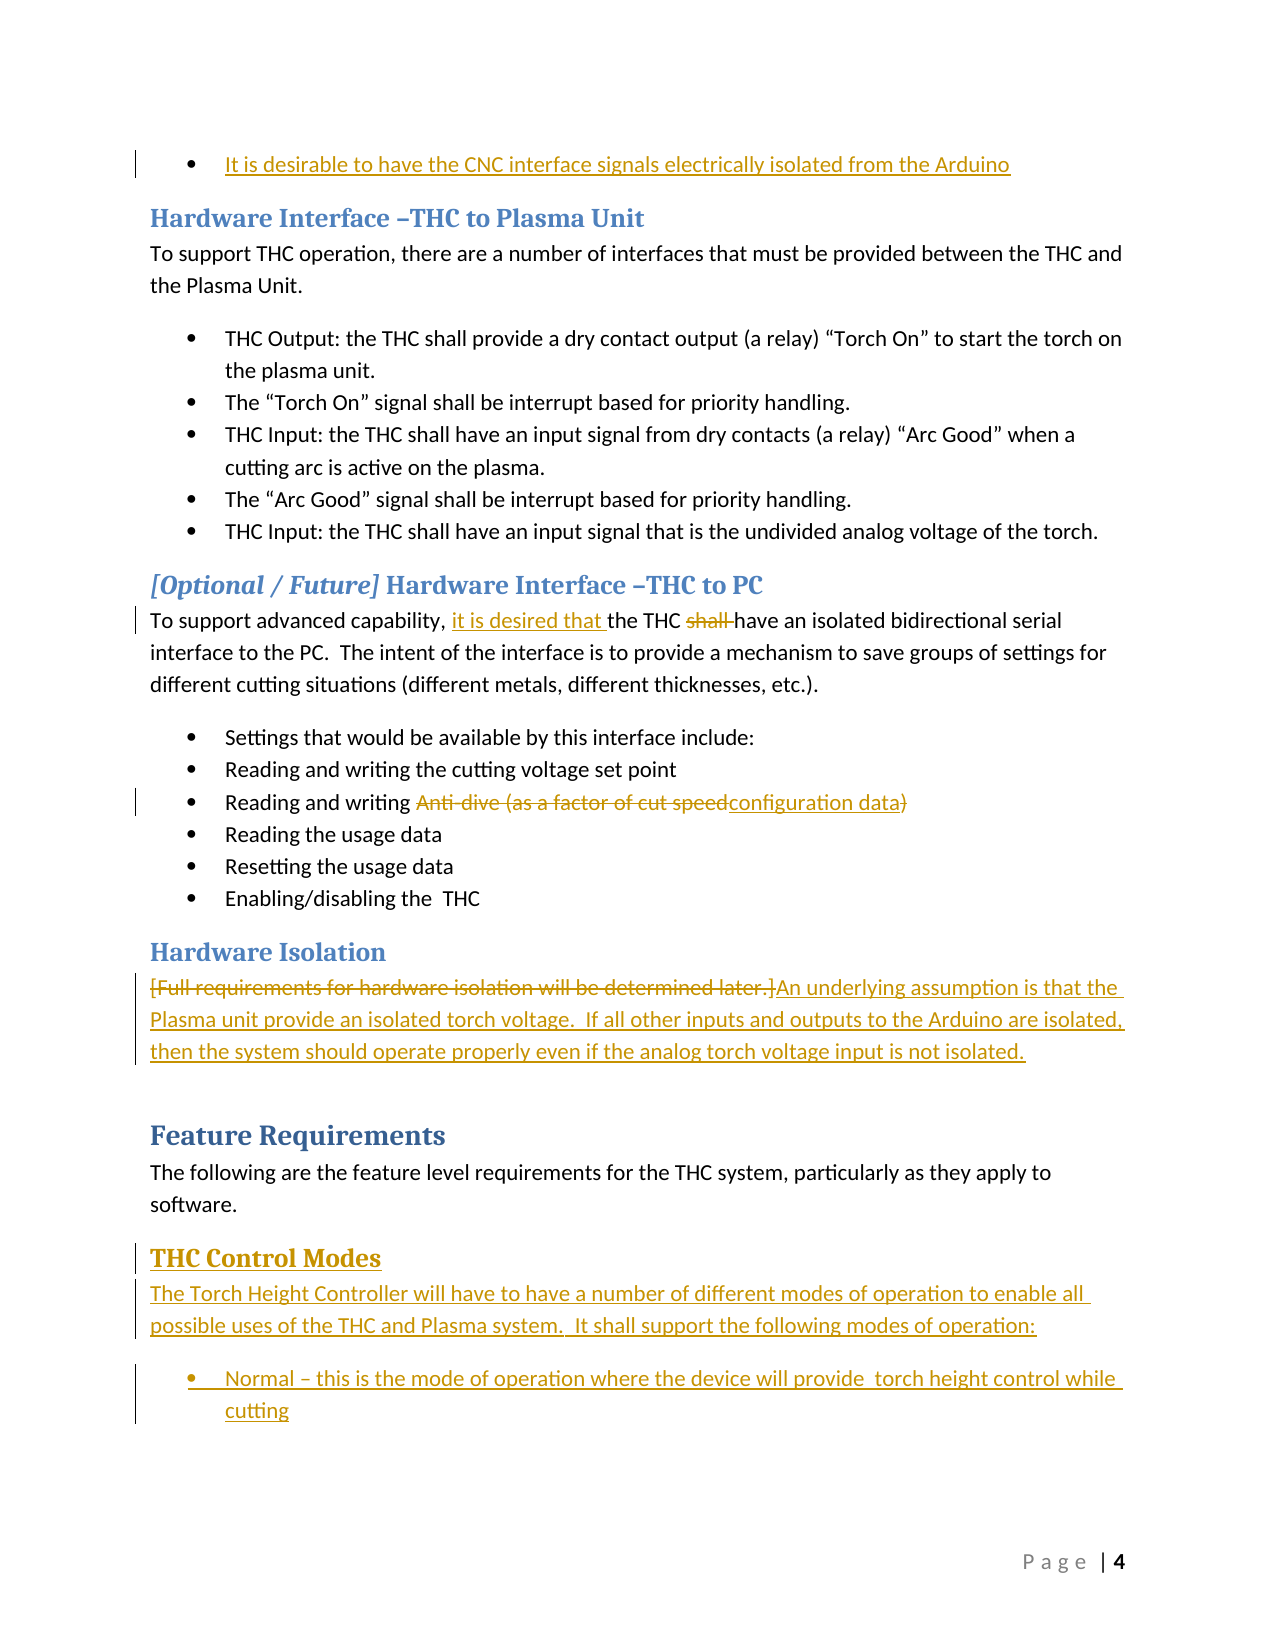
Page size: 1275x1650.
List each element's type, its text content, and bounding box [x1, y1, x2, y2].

list Enabling/disabling the THC [187, 884, 1125, 912]
list The “Torch On” signal shall be interrupt based for priority handling. [187, 388, 1125, 416]
list Settings that would be available by this interface include: [187, 723, 1125, 751]
list Reading and writing the cutting voltage set point [187, 755, 1125, 783]
subtitle [Optional / Future] Hardware Interface –THC to PC [150, 570, 1125, 601]
text To support advanced capability, the THC have an isolated bidirectional serial interface to the PC. The intent of the interface is to provide a mechanism to save groups of settings for different cutting situations (different metals, different thicknesses, etc.). [150, 606, 1125, 698]
list Reading the usage data [187, 820, 1125, 848]
text To support THC operation, there are a number of interfaces that must be provided between the THC and the Plasma Unit. [150, 239, 1125, 299]
subtitle Feature Requirements [150, 1119, 1125, 1153]
list Resetting the usage data [187, 852, 1125, 880]
text The following are the feature level requirements for the THC system, particularly as they apply to software. [150, 1158, 1125, 1218]
list Reading and writing [187, 788, 1125, 816]
list The “Arc Good” signal shall be interrupt based for priority handling. [187, 485, 1125, 513]
list THC Input: the THC shall have an input signal that is the undivided analog voltage of the torch. [187, 517, 1125, 545]
subtitle Hardware Isolation [150, 937, 1125, 968]
subtitle Hardware Interface –THC to Plasma Unit [150, 203, 1125, 234]
list THC Input: the THC shall have an input signal from dry contacts (a relay) “Arc Good” when a cutting arc is active on the plasma. [187, 421, 1125, 481]
list THC Output: the THC shall provide a dry contact output (a relay) “Torch On” to start the torch on the plasma unit. [187, 324, 1125, 384]
